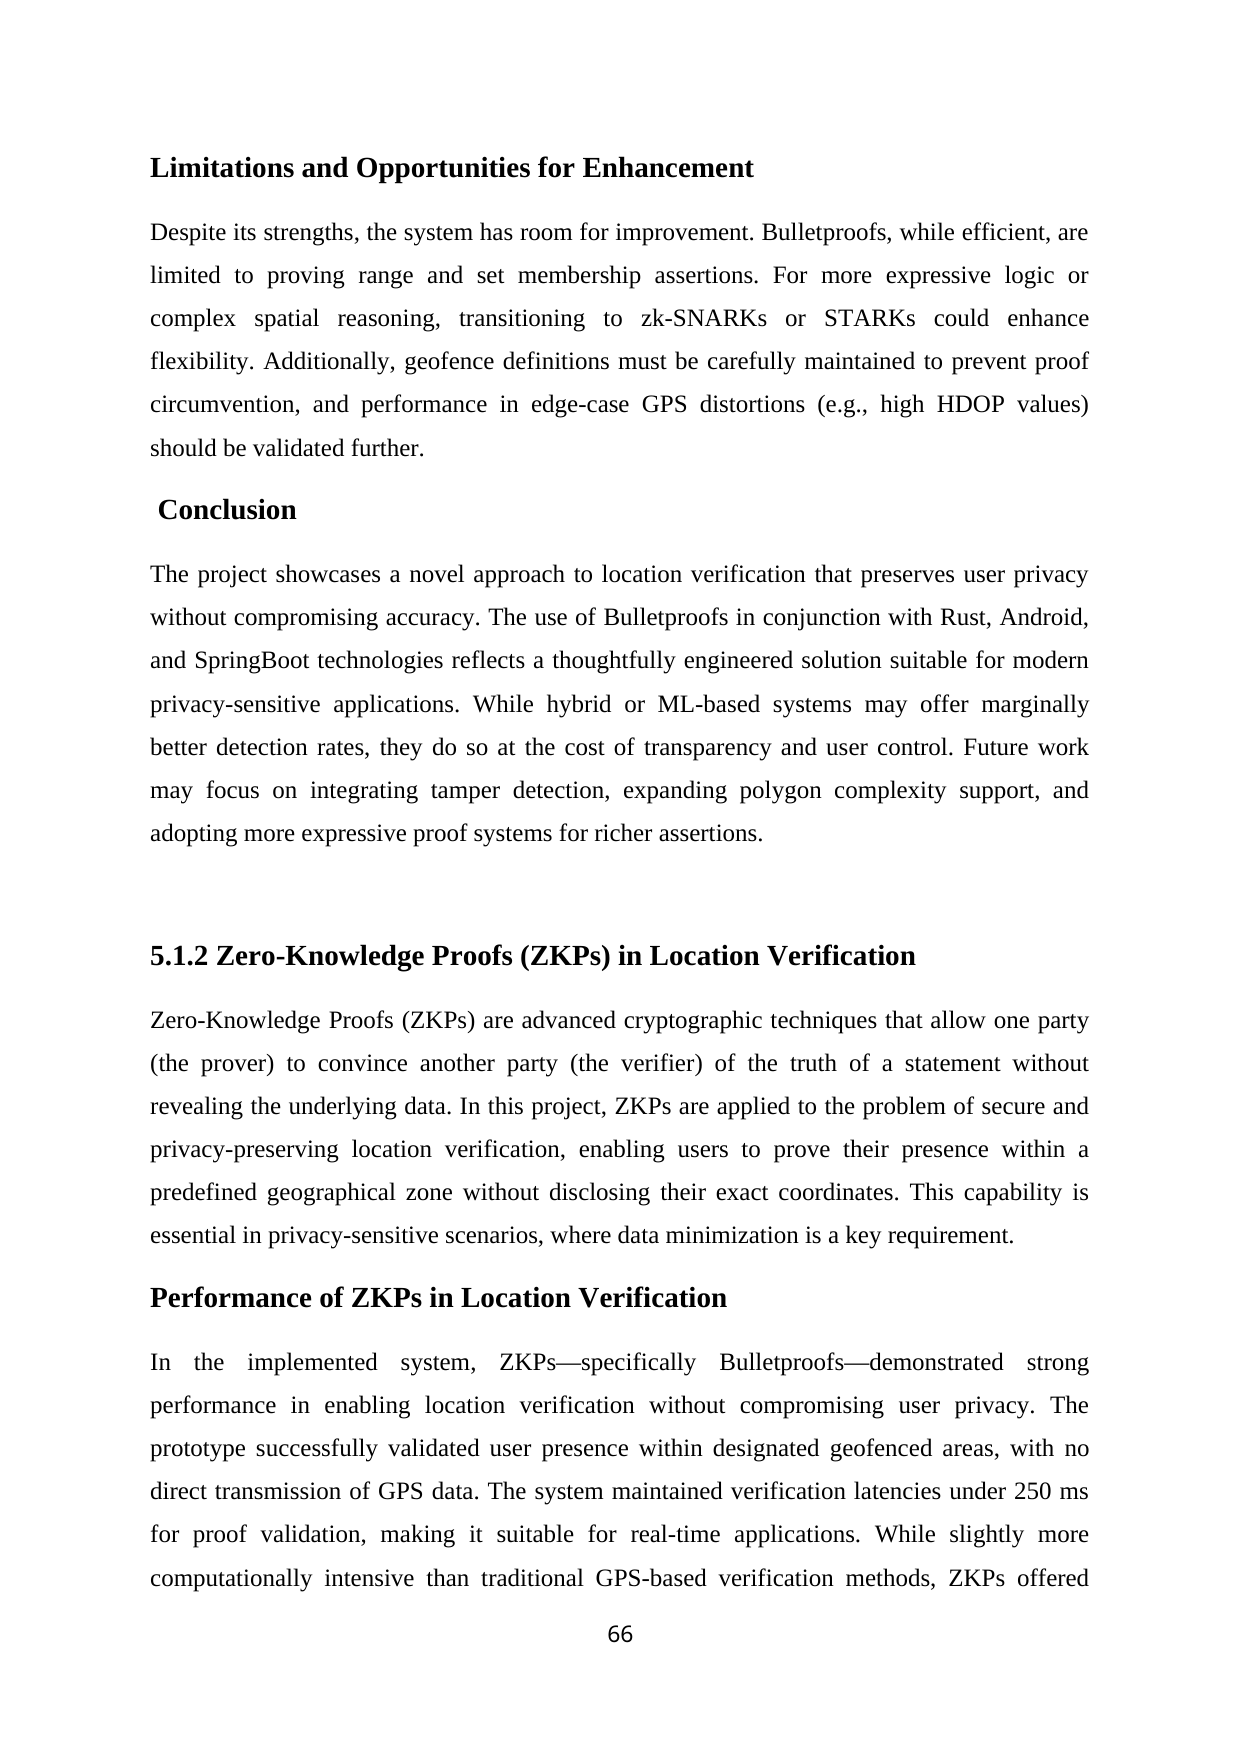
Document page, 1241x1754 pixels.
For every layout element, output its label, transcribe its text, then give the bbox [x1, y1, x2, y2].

text Conclusion [150, 492, 1090, 526]
text The project showcases a novel approach to location verification that preserves user privacy without compromising accuracy. The use of Bulletproofs in conjunction with Rust, Android, and SpringBoot technologies reflects a thoughtfully engineered solution suitable for modern privacy-sensitive applications. While hybrid or ML-based systems may offer marginally better detection rates, they do so at the cost of transparency and user control. Future work may focus on integrating tamper detection, expanding polygon complexity support, and adopting more expressive proof systems for richer assertions. [150, 559, 1090, 847]
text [150, 1347, 1090, 1591]
text Zero-Knowledge Proofs (ZKPs) are advanced cryptographic techniques that allow one party (the prover) to convince another party (the verifier) of the truth of a statement without revealing the underlying data. In this project, ZKPs are applied to the problem of secure and privacy-preserving location verification, enabling users to prove their presence within a predefined geographical zone without disclosing their exact coordinates. This capability is essential in privacy-sensitive scenarios, where data minimization is a key requirement. [150, 1005, 1090, 1249]
text Performance of ZKPs in Location Verification [150, 1280, 1090, 1314]
text Despite its strengths, the system has room for improvement. Bulletproofs, while efficient, are limited to proving range and set membership assertions. For more expressive logic or complex spatial reasoning, transitioning to zk-SNARKs or STARKs could enhance flexibility. Additionally, geofence definitions must be carefully maintained to prevent proof circumvention, and performance in edge-case GPS distortions (e.g., high HDOP values) should be validated further. [150, 217, 1090, 461]
text Limitations and Opportunities for Enhancement [150, 150, 1090, 183]
text 5.1.2 Zero-Knowledge Proofs (ZKPs) in Location Verification [150, 938, 1090, 971]
